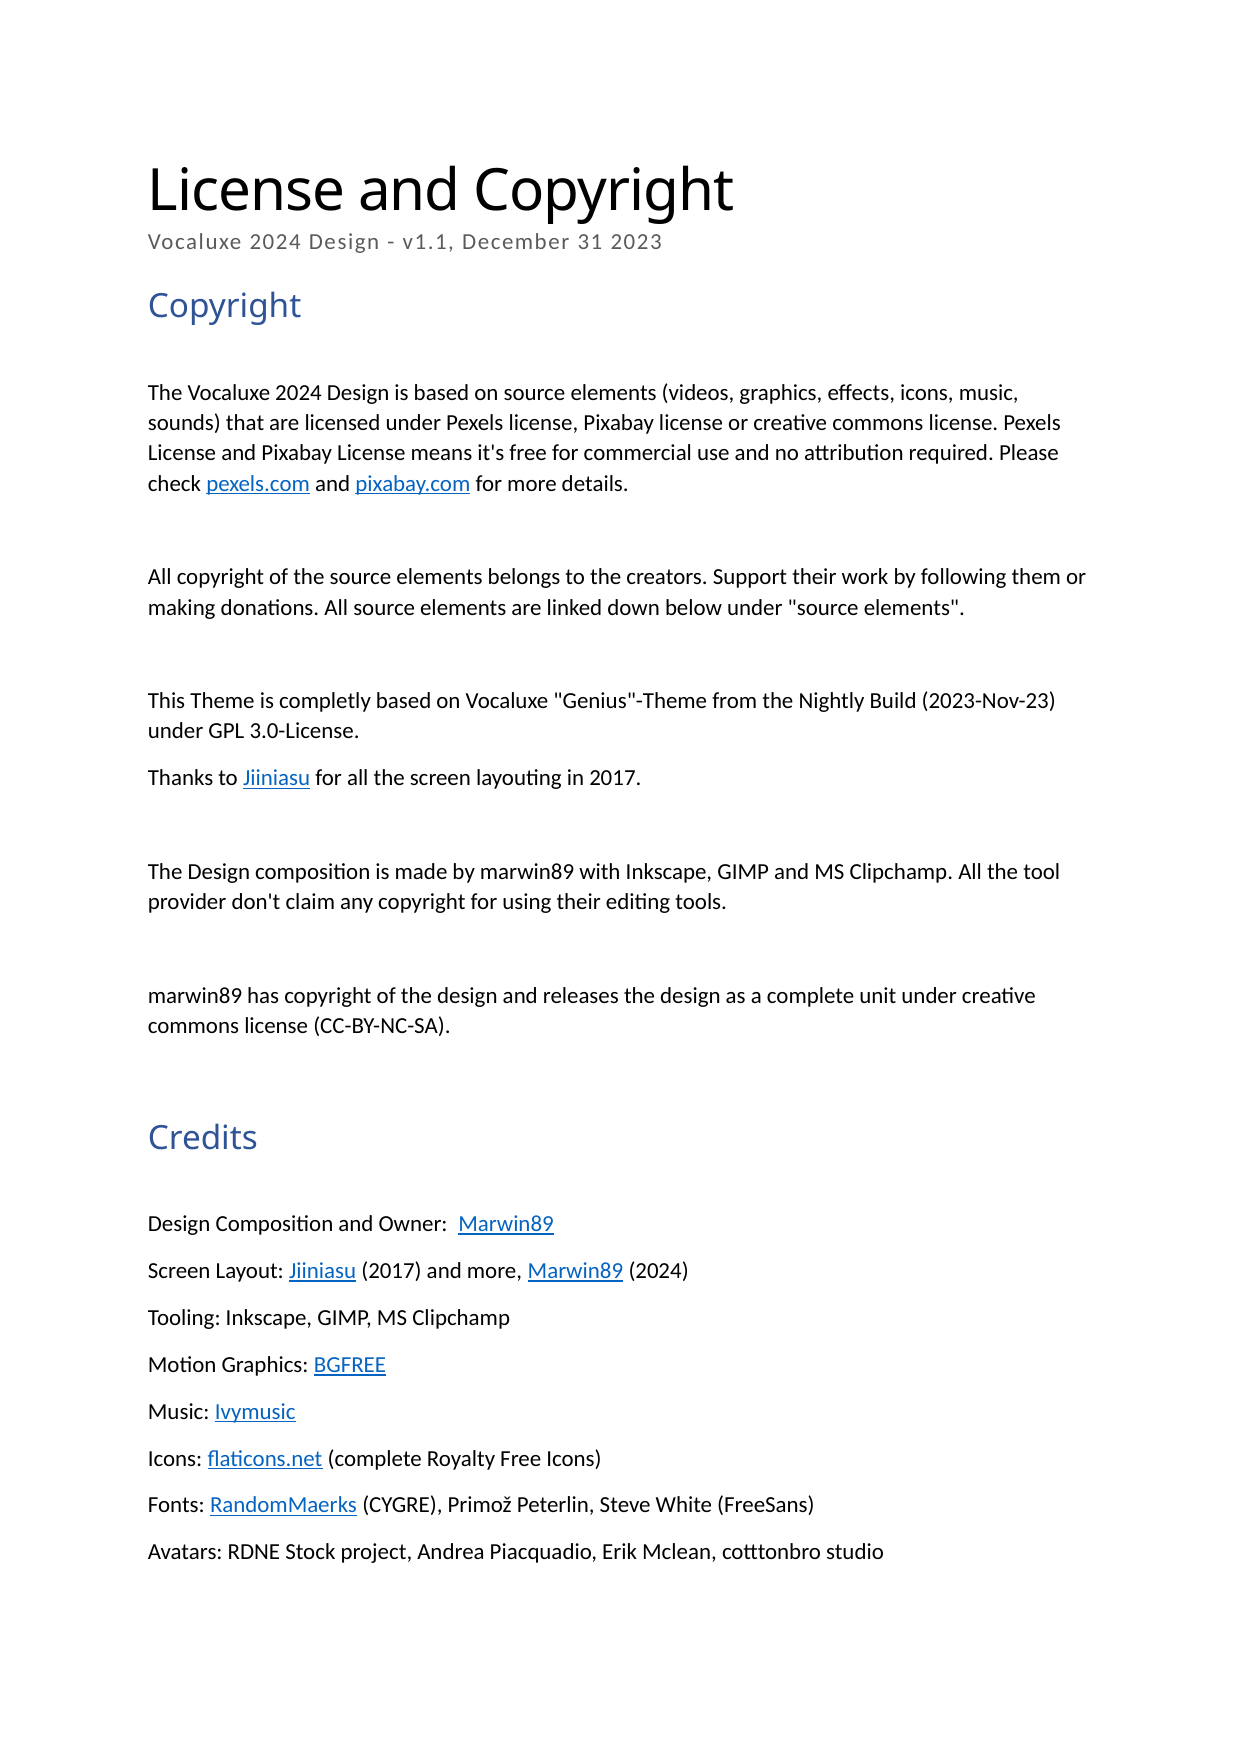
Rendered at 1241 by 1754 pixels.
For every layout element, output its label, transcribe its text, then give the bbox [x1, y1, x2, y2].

text Music: Ivymusic [148, 1397, 1093, 1425]
subtitle Vocaluxe 2024 Design - v1.1, December 31 2023 [148, 227, 1093, 255]
text Icons: flaticons.net (complete Royalty Free Icons) [148, 1444, 1093, 1472]
subtitle Copyright [148, 282, 1093, 328]
text Screen Layout: Jiiniasu (2017) and more, Marwin89 (2024) [148, 1256, 1093, 1284]
title License and Copyright [148, 148, 1093, 227]
text Avatars: RDNE Stock project, Andrea Piacquadio, Erik Mclean, cotttonbro studio [148, 1537, 1093, 1566]
text The Vocaluxe 2024 Design is based on source elements (videos, graphics, effects, icons, music, sounds) that are licensed under Pexels license, Pixabay license or creative commons license. Pexels License and Pixabay License means it's free for commercial use and no attribution required. Please check pexels.com and pixabay.com for more details. [148, 378, 1093, 497]
text Motion Graphics: BGFREE [148, 1350, 1093, 1378]
text Tooling: Inkscape, GIMP, MS Clipchamp [148, 1303, 1093, 1331]
text marwin89 has copyright of the design and releases the design as a complete unit under creative commons license (CC-BY-NC-SA). [148, 981, 1093, 1039]
subtitle Credits [148, 1113, 1093, 1159]
text This Theme is completly based on Vocaluxe "Genius"-Theme from the Nightly Build (2023-Nov-23) under GPL 3.0-License. [148, 686, 1093, 745]
text The Design composition is made by marwin89 with Inkscape, GIMP and MS Clipchamp. All the tool provider don't claim any copyright for using their editing tools. [148, 857, 1093, 916]
text Fonts: RandomMaerks (CYGRE), Primož Peterlin, Steve White (FreeSans) [148, 1491, 1093, 1519]
text Design Composition and Owner: Marwin89 [148, 1209, 1093, 1237]
text Thanks to Jiiniasu for all the screen layouting in 2017. [148, 763, 1093, 792]
text All copyright of the source elements belongs to the creators. Support their work by following them or making donations. All source elements are linked down below under "source elements". [148, 562, 1093, 621]
